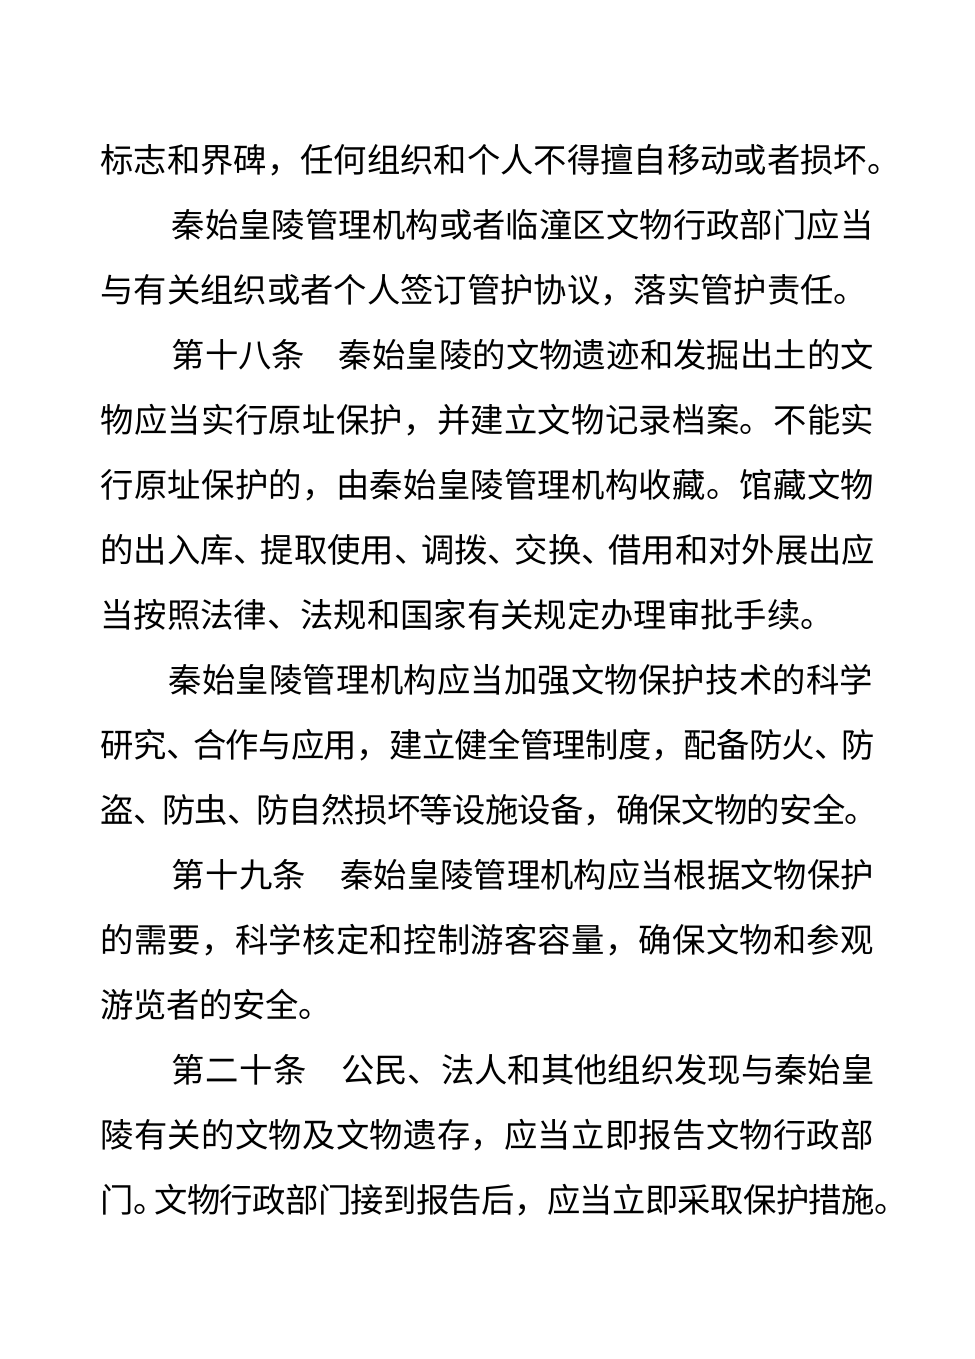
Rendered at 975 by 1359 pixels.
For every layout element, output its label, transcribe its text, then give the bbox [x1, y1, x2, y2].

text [100, 1165, 874, 1230]
text 秦始皇陵管理机构应当加强文物保护技术的科学研究、合作与应用，建立健全管理制度，配备防火、防盗、防虫、防自然损坏等设施设备，确保文物的安全。 [100, 710, 874, 970]
text 秦始皇陵管理机构或者临潼区文物行政部门应当与有关组织或者个人签订管护协议，落实管护责任。 [100, 255, 874, 385]
text 第十九条 秦始皇陵管理机构应当根据文物保护的需要，科学核定和控制游客容量，确保文物和参观游览者的安全。 [100, 970, 874, 1165]
text 第十八条 秦始皇陵的文物遗迹和发掘出土的文物应当实行原址保护，并建立文物记录档案。不能实行原址保护的，由秦始皇陵管理机构收藏。馆藏文物的出入库、提取使用、调拨、交换、借用和对外展出应当按照法律、法规和国家有关规定办理审批手续。 [100, 385, 874, 710]
text 第十七条 保护范围和建设控制地带设置的保护标志和界碑，任何组织和个人不得擅自移动或者损坏。 [100, 125, 874, 255]
